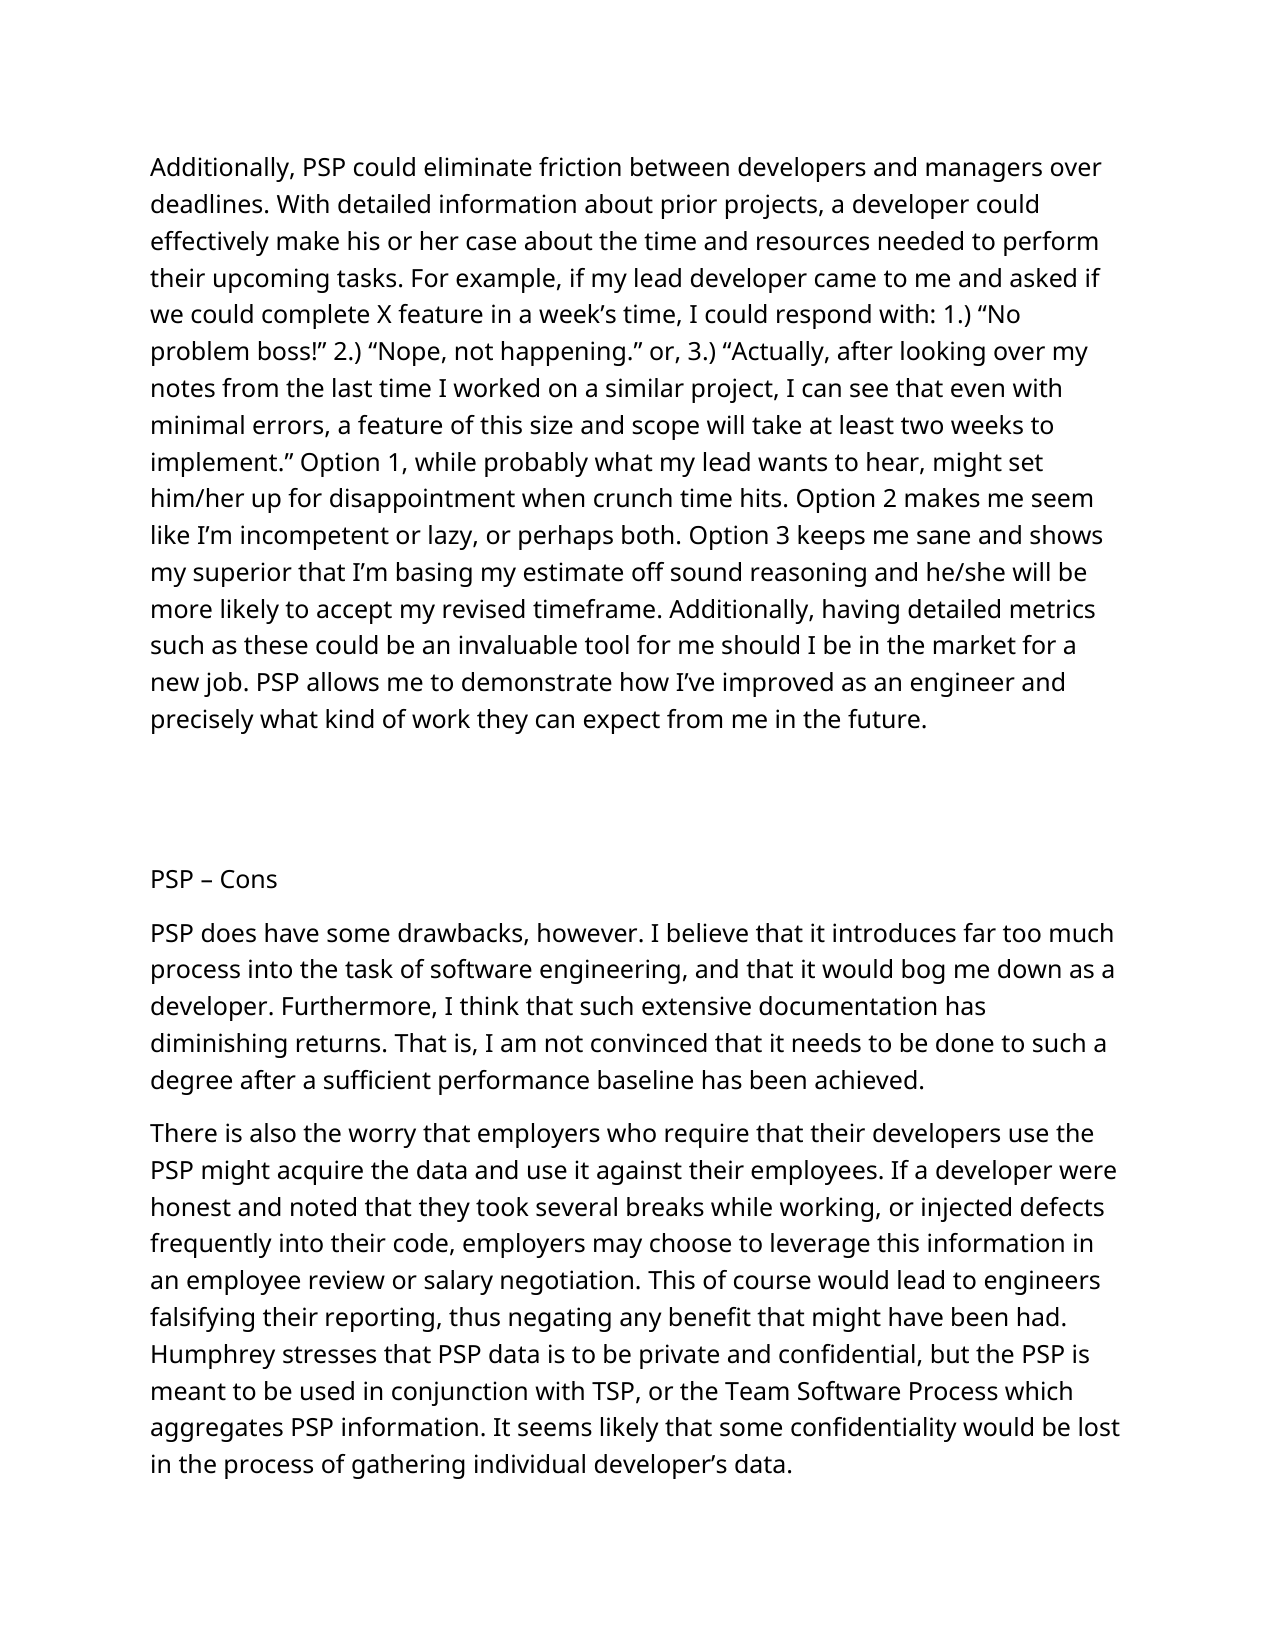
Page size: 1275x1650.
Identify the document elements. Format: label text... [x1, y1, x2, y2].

text PSP does have some drawbacks, however. I believe that it introduces far too much process into the task of software engineering, and that it would bog me down as a developer. Furthermore, I think that such extensive documentation has diminishing returns. That is, I am not convinced that it needs to be done to such a degree after a sufficient performance baseline has been achieved. [150, 915, 1125, 1096]
text There is also the worry that employers who require that their developers use the PSP might acquire the data and use it against their employees. If a developer were honest and noted that they took several breaks while working, or injected defects frequently into their code, employers may choose to leverage this information in an employee review or salary negotiation. This of course would lead to engineers falsifying their reporting, thus negating any benefit that might have been had. Humphrey stresses that PSP data is to be private and confidential, but the PSP is meant to be used in conjunction with TSP, or the Team Software Process which aggregates PSP information. It seems likely that some confidentiality would be lost in the process of gathering individual developer’s data. [150, 1116, 1125, 1481]
text Additionally, PSP could eliminate friction between developers and managers over deadlines. With detailed information about prior projects, a developer could effectively make his or her case about the time and resources needed to perform their upcoming tasks. For example, if my lead developer came to me and asked if we could complete X feature in a week’s time, I could respond with: 1.) “No problem boss!” 2.) “Nope, not happening.” or, 3.) “Actually, after looking over my notes from the last time I worked on a similar project, I can see that even with minimal errors, a feature of this size and scope will take at least two weeks to implement.” Option 1, while probably what my lead wants to hear, might set him/her up for disappointment when crunch time hits. Option 2 makes me seem like I’m incompetent or lazy, or perhaps both. Option 3 keeps me sane and shows my superior that I’m basing my estimate off sound reasoning and he/she will be more likely to accept my revised timeframe. Additionally, having detailed metrics such as these could be an invaluable tool for me should I be in the market for a new job. PSP allows me to demonstrate how I’ve improved as an engineer and precisely what kind of work they can expect from me in the future. [150, 150, 1125, 736]
text PSP – Cons [150, 862, 1125, 896]
